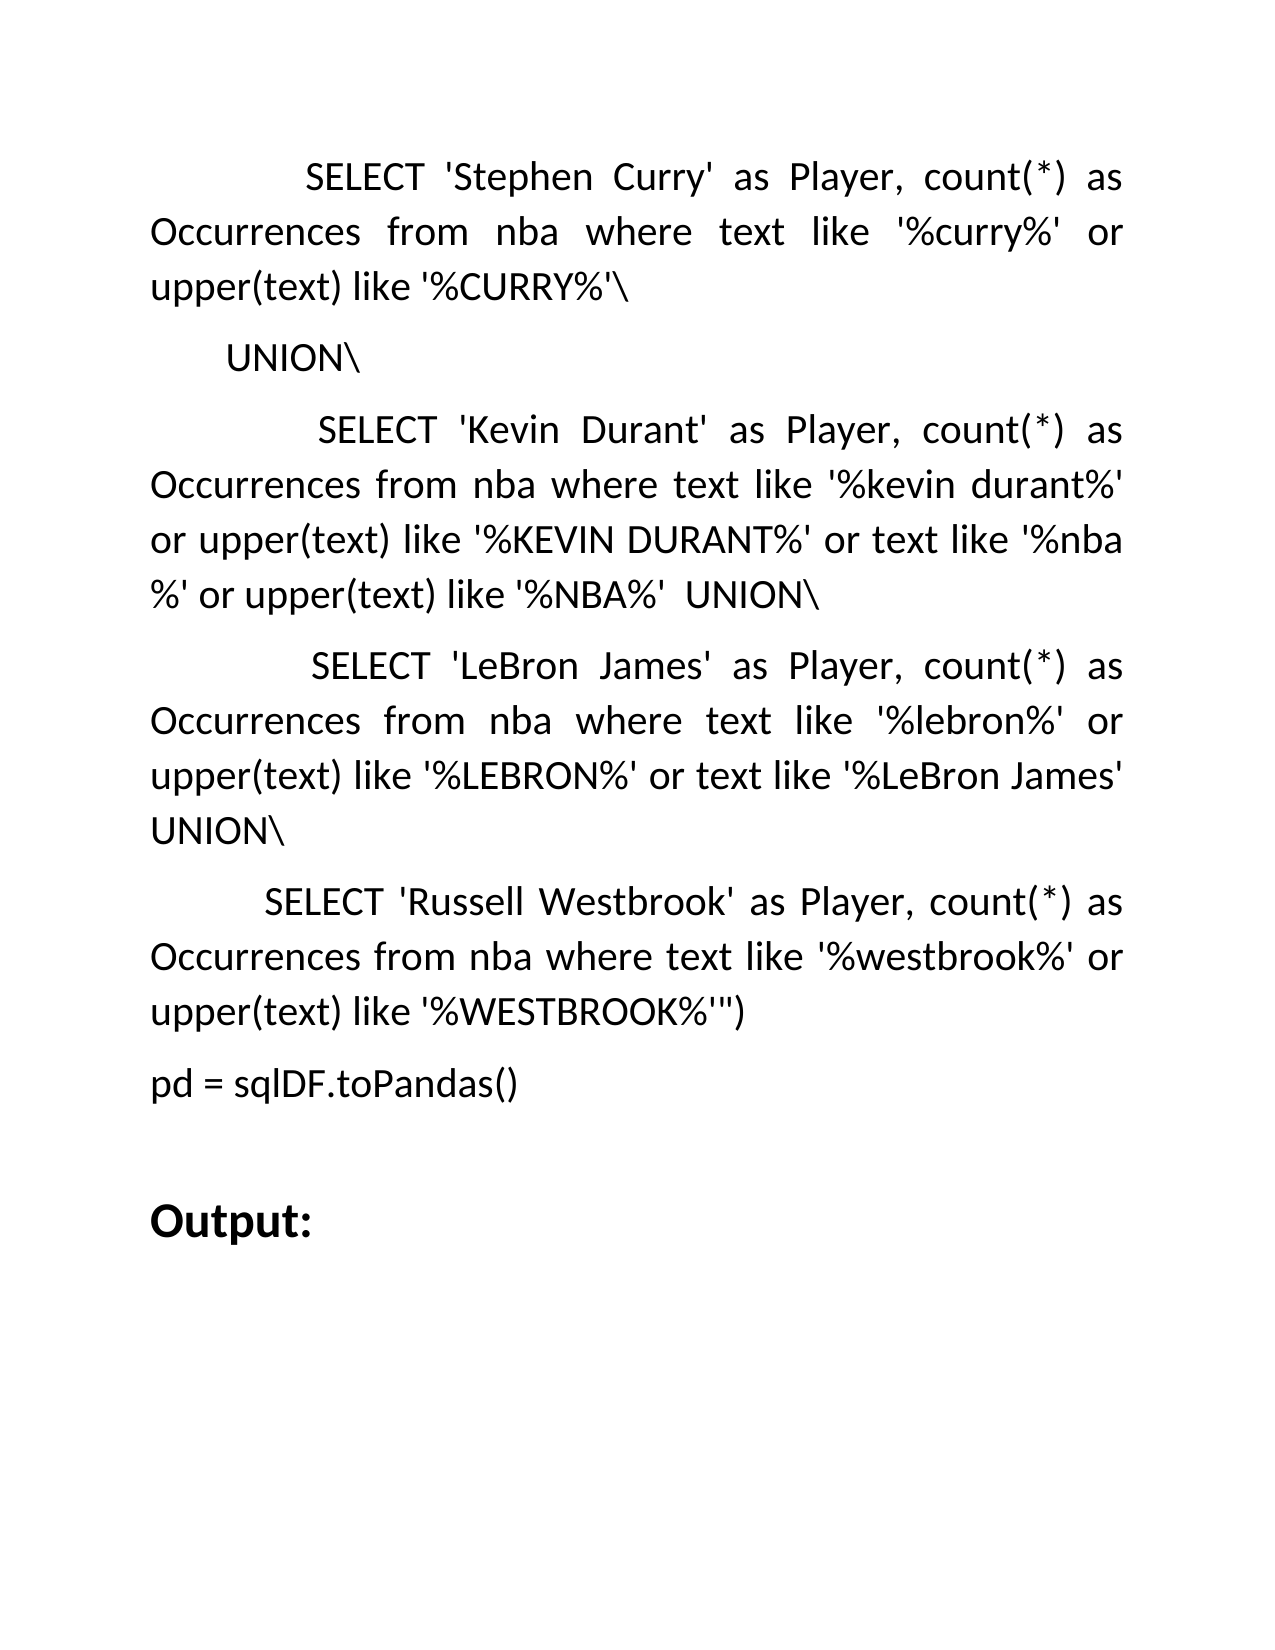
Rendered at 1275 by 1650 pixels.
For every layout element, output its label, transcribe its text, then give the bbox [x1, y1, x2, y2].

text SELECT 'Stephen Curry' as Player, count(*) as Occurrences from nba where text like '%curry%' or upper(text) like '%CURRY%'\ [150, 150, 1125, 311]
text SELECT 'Kevin Durant' as Player, count(*) as Occurrences from nba where text like '%kevin durant%' or upper(text) like '%KEVIN DURANT%' or text like '%nba%' or upper(text) like '%NBA%' UNION\ [150, 403, 1125, 618]
text SELECT 'LeBron James' as Player, count(*) as Occurrences from nba where text like '%lebron%' or upper(text) like '%LEBRON%' or text like '%LeBron James' UNION\ [150, 639, 1125, 855]
text Output: [150, 1189, 1125, 1250]
text SELECT 'Russell Westbrook' as Player, count(*) as Occurrences from nba where text like '%westbrook%' or upper(text) like '%WESTBROOK%'") [150, 875, 1125, 1036]
text UNION\ [150, 331, 1125, 382]
text pd = sqlDF.toPandas() [150, 1057, 1125, 1108]
